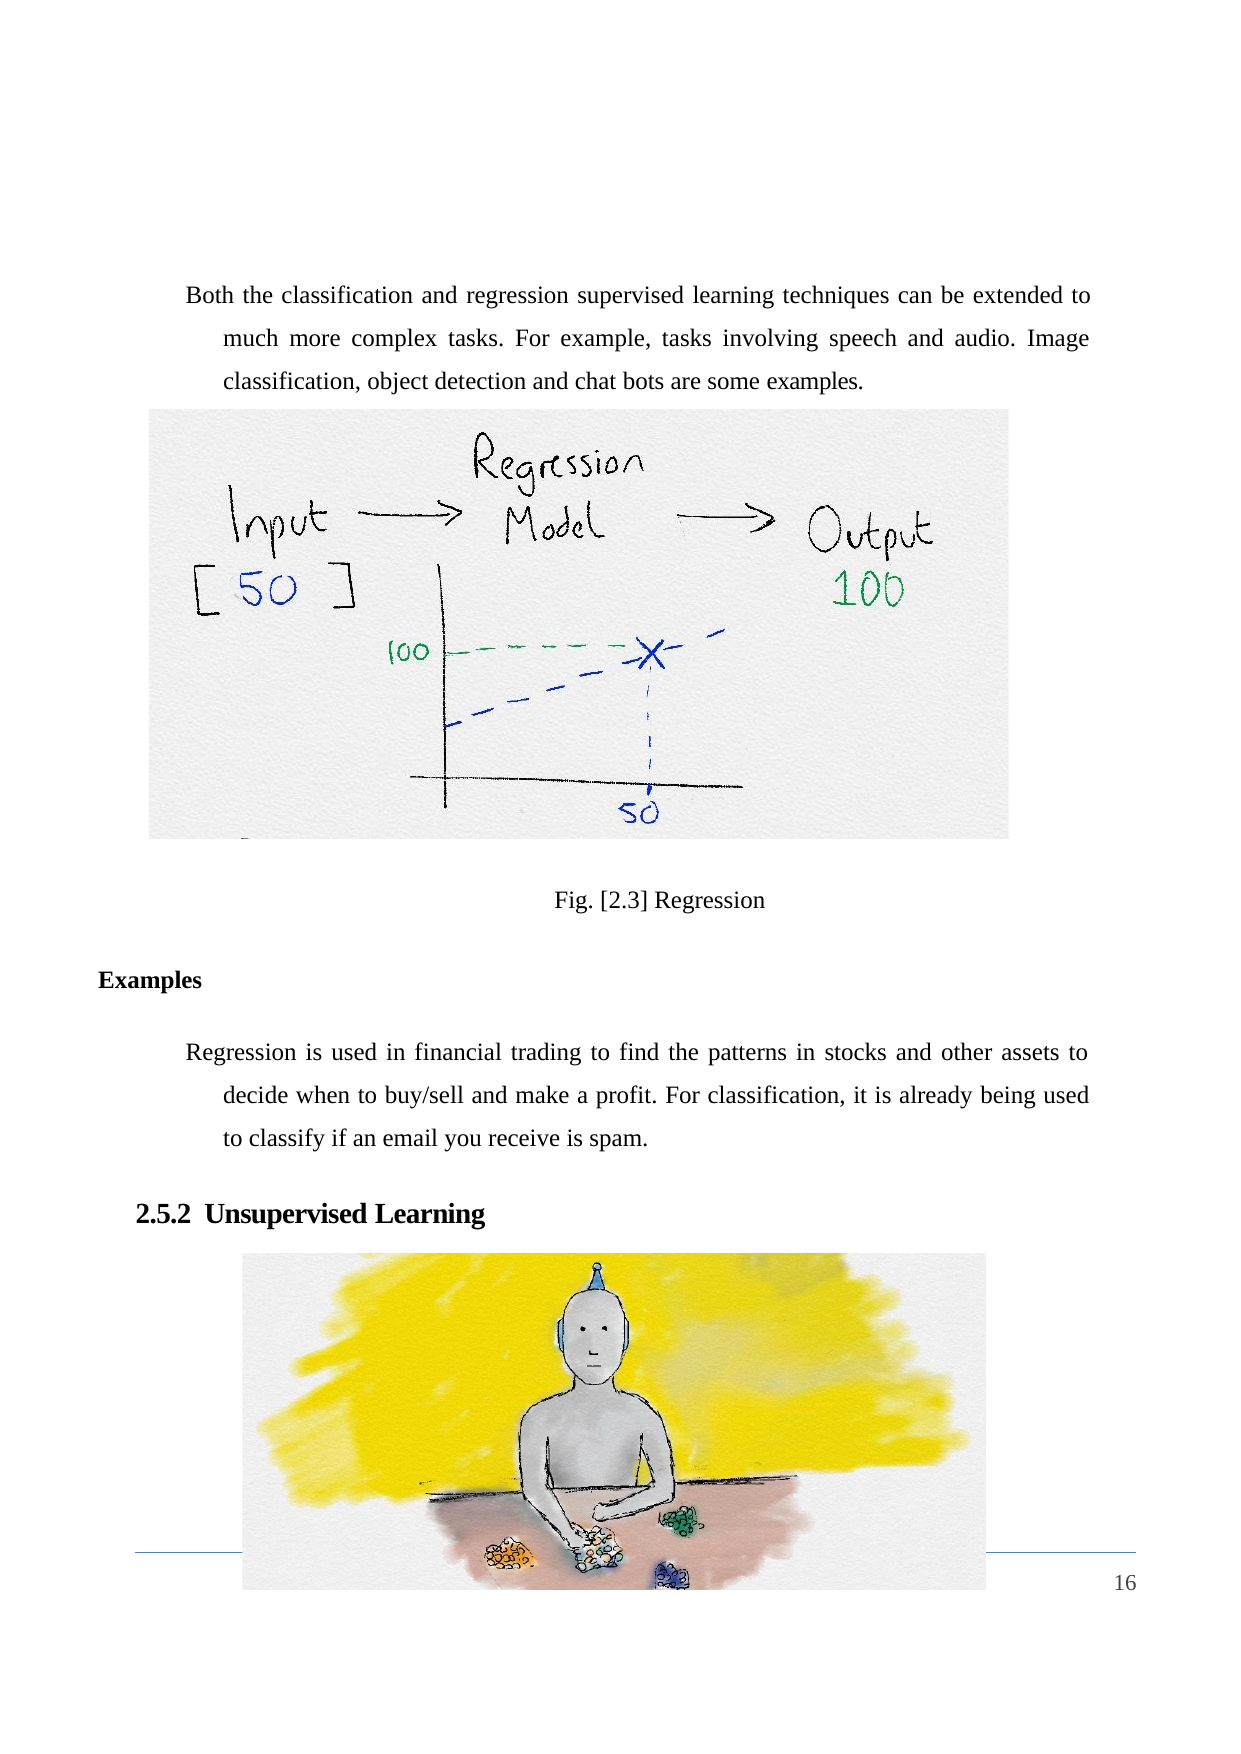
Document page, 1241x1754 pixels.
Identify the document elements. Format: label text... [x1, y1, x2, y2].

subtitle Examples [98, 965, 1136, 993]
text 2.5.2 Unsupervised Learning [135, 1196, 1136, 1229]
text Both the classification and regression supervised learning techniques can be extended to much more complex tasks. For example, tasks involving speech and audio. Image classification, object detection and chat bots are some examples. [185, 280, 1091, 395]
text Regression is used in financial trading to find the patterns in stocks and other assets to decide when to buy/sell and make a profit. For classification, it is already being used to classify if an email you receive is spam. [185, 1037, 1090, 1152]
text Fig. [2.3] Regression [185, 885, 1030, 914]
picture [242, 1253, 986, 1590]
picture [148, 409, 1009, 839]
